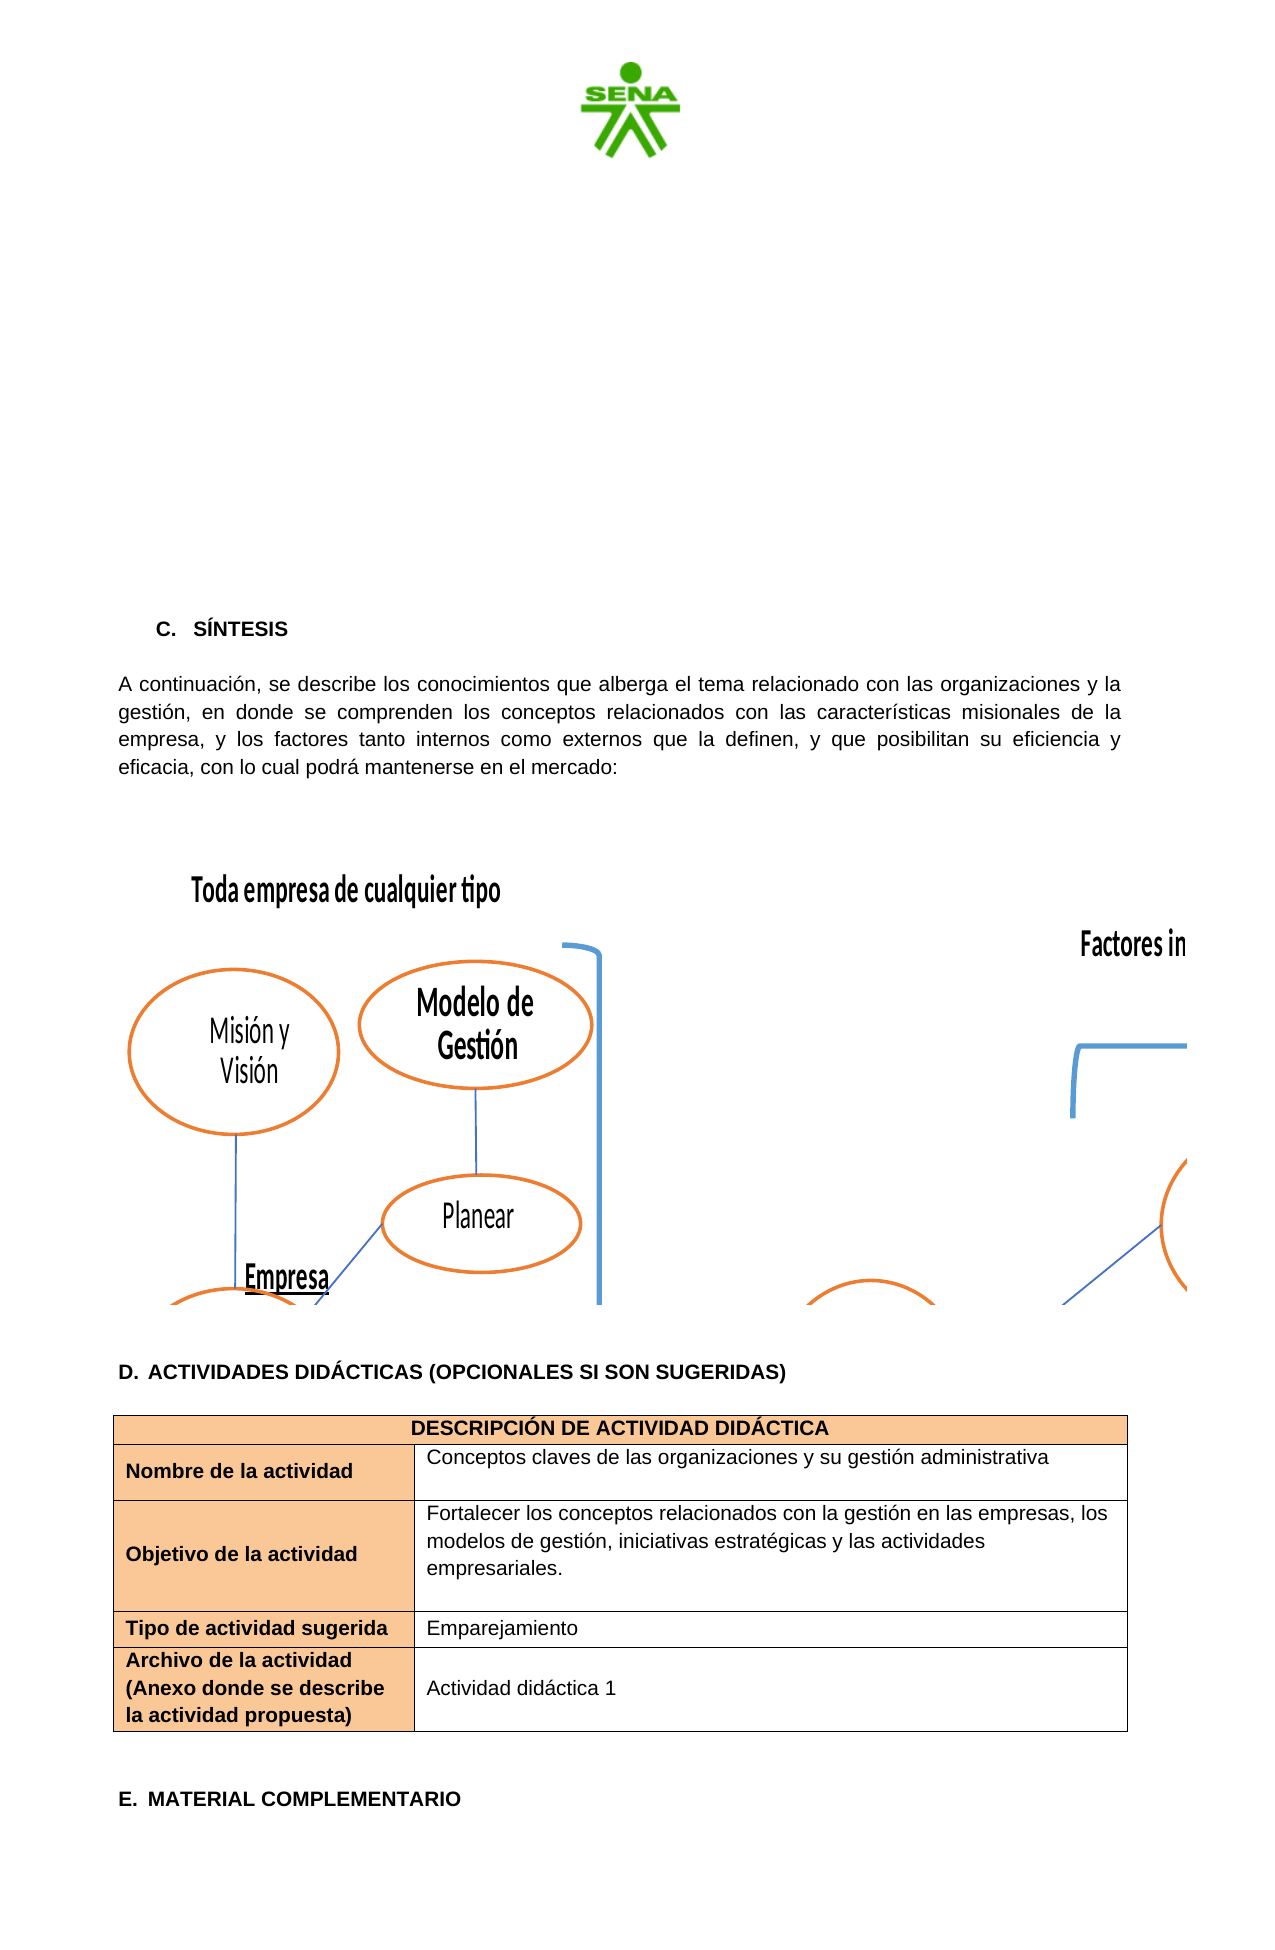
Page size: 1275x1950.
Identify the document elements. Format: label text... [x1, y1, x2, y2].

list ACTIVIDADES DIDÁCTICAS (OPCIONALES SI SON SUGERIDAS) [118, 1360, 1122, 1384]
table_cell Conceptos claves de las organizaciones y su gestión administrativa [415, 1445, 1127, 1500]
table_cell Fortalecer los conceptos relacionados con la gestión en las empresas, los modelos de gestión, iniciativas estratégicas y las actividades empresariales. [415, 1501, 1127, 1611]
picture [579, 62, 683, 160]
text A continuación, se describe los conocimientos que alberga el tema relacionado con las organizaciones y la gestión, en donde se comprenden los conceptos relacionados con las características misionales de la empresa, y los factores tanto internos como externos que la definen, y que posibilitan su eficiencia y eficacia, con lo cual podrá mantenerse en el mercado: [118, 672, 1122, 779]
table_cell Actividad didáctica 1 [415, 1648, 1127, 1731]
list SÍNTESIS [156, 617, 1122, 641]
table_cell Emparejamiento [415, 1612, 1127, 1647]
table_cell Nombre de la actividad [114, 1445, 414, 1500]
table_cell Objetivo de la actividad [114, 1501, 414, 1611]
table_cell Archivo de la actividad (Anexo donde se describe la actividad propuesta) [114, 1648, 414, 1731]
list MATERIAL COMPLEMENTARIO [118, 1787, 1122, 1811]
table_header DESCRIPCIÓN DE ACTIVIDAD DIDÁCTICA [114, 1416, 1127, 1444]
table_cell Tipo de actividad sugerida [114, 1612, 414, 1647]
